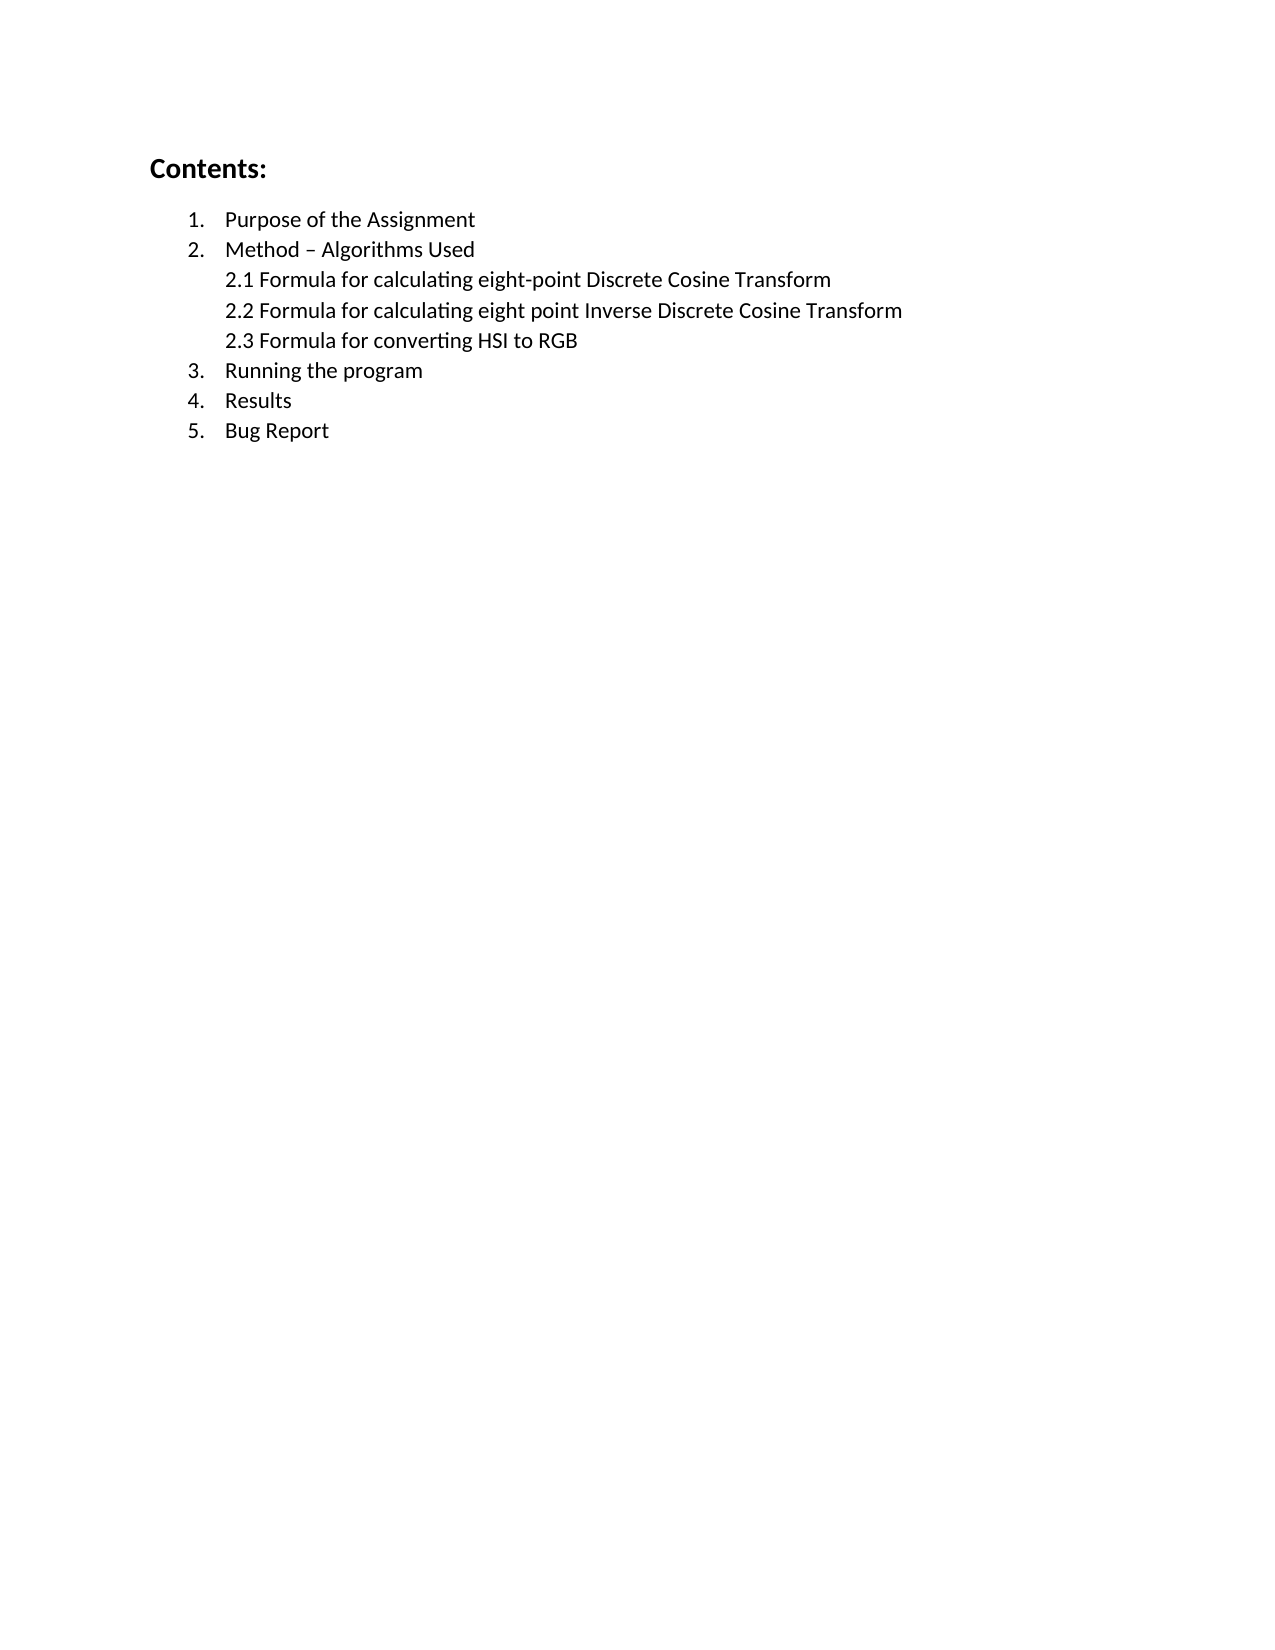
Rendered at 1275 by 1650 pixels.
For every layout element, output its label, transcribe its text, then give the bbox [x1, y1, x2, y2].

list 2.3 Formula for converting HSI to RGB [225, 326, 1125, 354]
list Bug Report [187, 417, 1125, 444]
list 2.2 Formula for calculating eight point Inverse Discrete Cosine Transform [225, 296, 1125, 324]
list Running the program [187, 356, 1125, 384]
list 2.1 Formula for calculating eight-point Discrete Cosine Transform [225, 266, 1125, 293]
text Contents: [150, 150, 1125, 186]
list Purpose of the Assignment [187, 205, 1125, 233]
list Results [187, 386, 1125, 414]
list Method – Algorithms Used [187, 235, 1125, 263]
